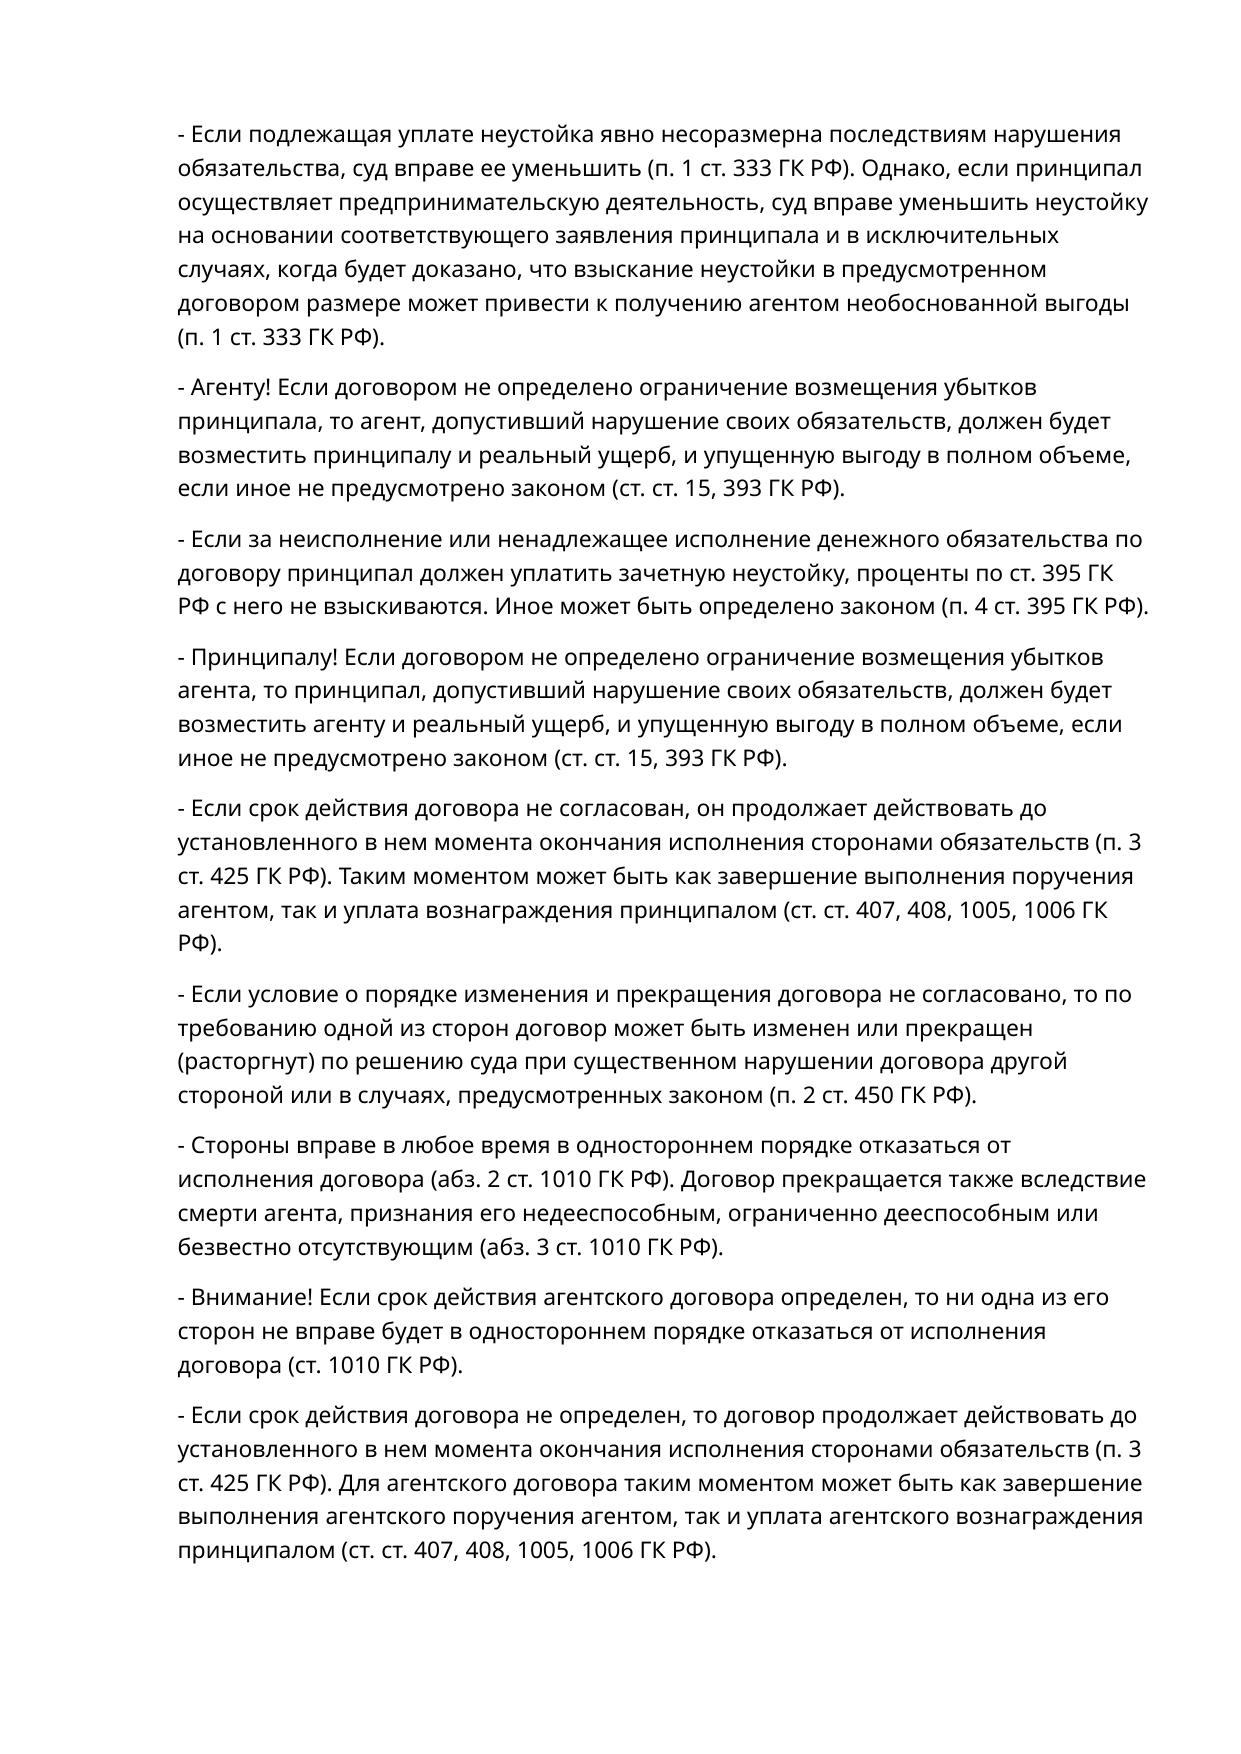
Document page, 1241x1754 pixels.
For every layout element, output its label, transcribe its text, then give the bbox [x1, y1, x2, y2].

text - Агенту! Если договором не определено ограничение возмещения убытков принципала, то агент, допустивший нарушение своих обязательств, должен будет возместить принципалу и реальный ущерб, и упущенную выгоду в полном объеме, если иное не предусмотрено законом (ст. ст. 15, 393 ГК РФ). [177, 371, 1152, 503]
text - Если срок действия договора не определен, то договор продолжает действовать до установленного в нем момента окончания исполнения сторонами обязательств (п. 3 ст. 425 ГК РФ). Для агентского договора таким моментом может быть как завершение выполнения агентского поручения агентом, так и уплата агентского вознаграждения принципалом (ст. ст. 407, 408, 1005, 1006 ГК РФ). [177, 1399, 1152, 1565]
text - Если условие о порядке изменения и прекращения договора не согласовано, то по требованию одной из сторон договор может быть изменен или прекращен (расторгнут) по решению суда при существенном нарушении договора другой стороной или в случаях, предусмотренных законом (п. 2 ст. 450 ГК РФ). [177, 978, 1152, 1110]
text - Стороны вправе в любое время в одностороннем порядке отказаться от исполнения договора (абз. 2 ст. 1010 ГК РФ). Договор прекращается также вследствие смерти агента, признания его недееспособным, ограниченно дееспособным или безвестно отсутствующим (абз. 3 ст. 1010 ГК РФ). [177, 1129, 1152, 1262]
text - Если за неисполнение или ненадлежащее исполнение денежного обязательства по договору принципал должен уплатить зачетную неустойку, проценты по ст. 395 ГК РФ с него не взыскиваются. Иное может быть определено законом (п. 4 ст. 395 ГК РФ). [177, 523, 1152, 621]
text - Внимание! Если срок действия агентского договора определен, то ни одна из его сторон не вправе будет в одностороннем порядке отказаться от исполнения договора (ст. 1010 ГК РФ). [177, 1281, 1152, 1380]
text - Если срок действия договора не согласован, он продолжает действовать до установленного в нем момента окончания исполнения сторонами обязательств (п. 3 ст. 425 ГК РФ). Таким моментом может быть как завершение выполнения поручения агентом, так и уплата вознаграждения принципалом (ст. ст. 407, 408, 1005, 1006 ГК РФ). [177, 792, 1152, 958]
text - Принципалу! Если договором не определено ограничение возмещения убытков агента, то принципал, допустивший нарушение своих обязательств, должен будет возместить агенту и реальный ущерб, и упущенную выгоду в полном объеме, если иное не предусмотрено законом (ст. ст. 15, 393 ГК РФ). [177, 641, 1152, 773]
text - Если подлежащая уплате неустойка явно несоразмерна последствиям нарушения обязательства, суд вправе ее уменьшить (п. 1 ст. 333 ГК РФ). Однако, если принципал осуществляет предпринимательскую деятельность, суд вправе уменьшить неустойку на основании соответствующего заявления принципала и в исключительных случаях, когда будет доказано, что взыскание неустойки в предусмотренном договором размере может привести к получению агентом необоснованной выгоды (п. 1 ст. 333 ГК РФ). [177, 118, 1152, 352]
